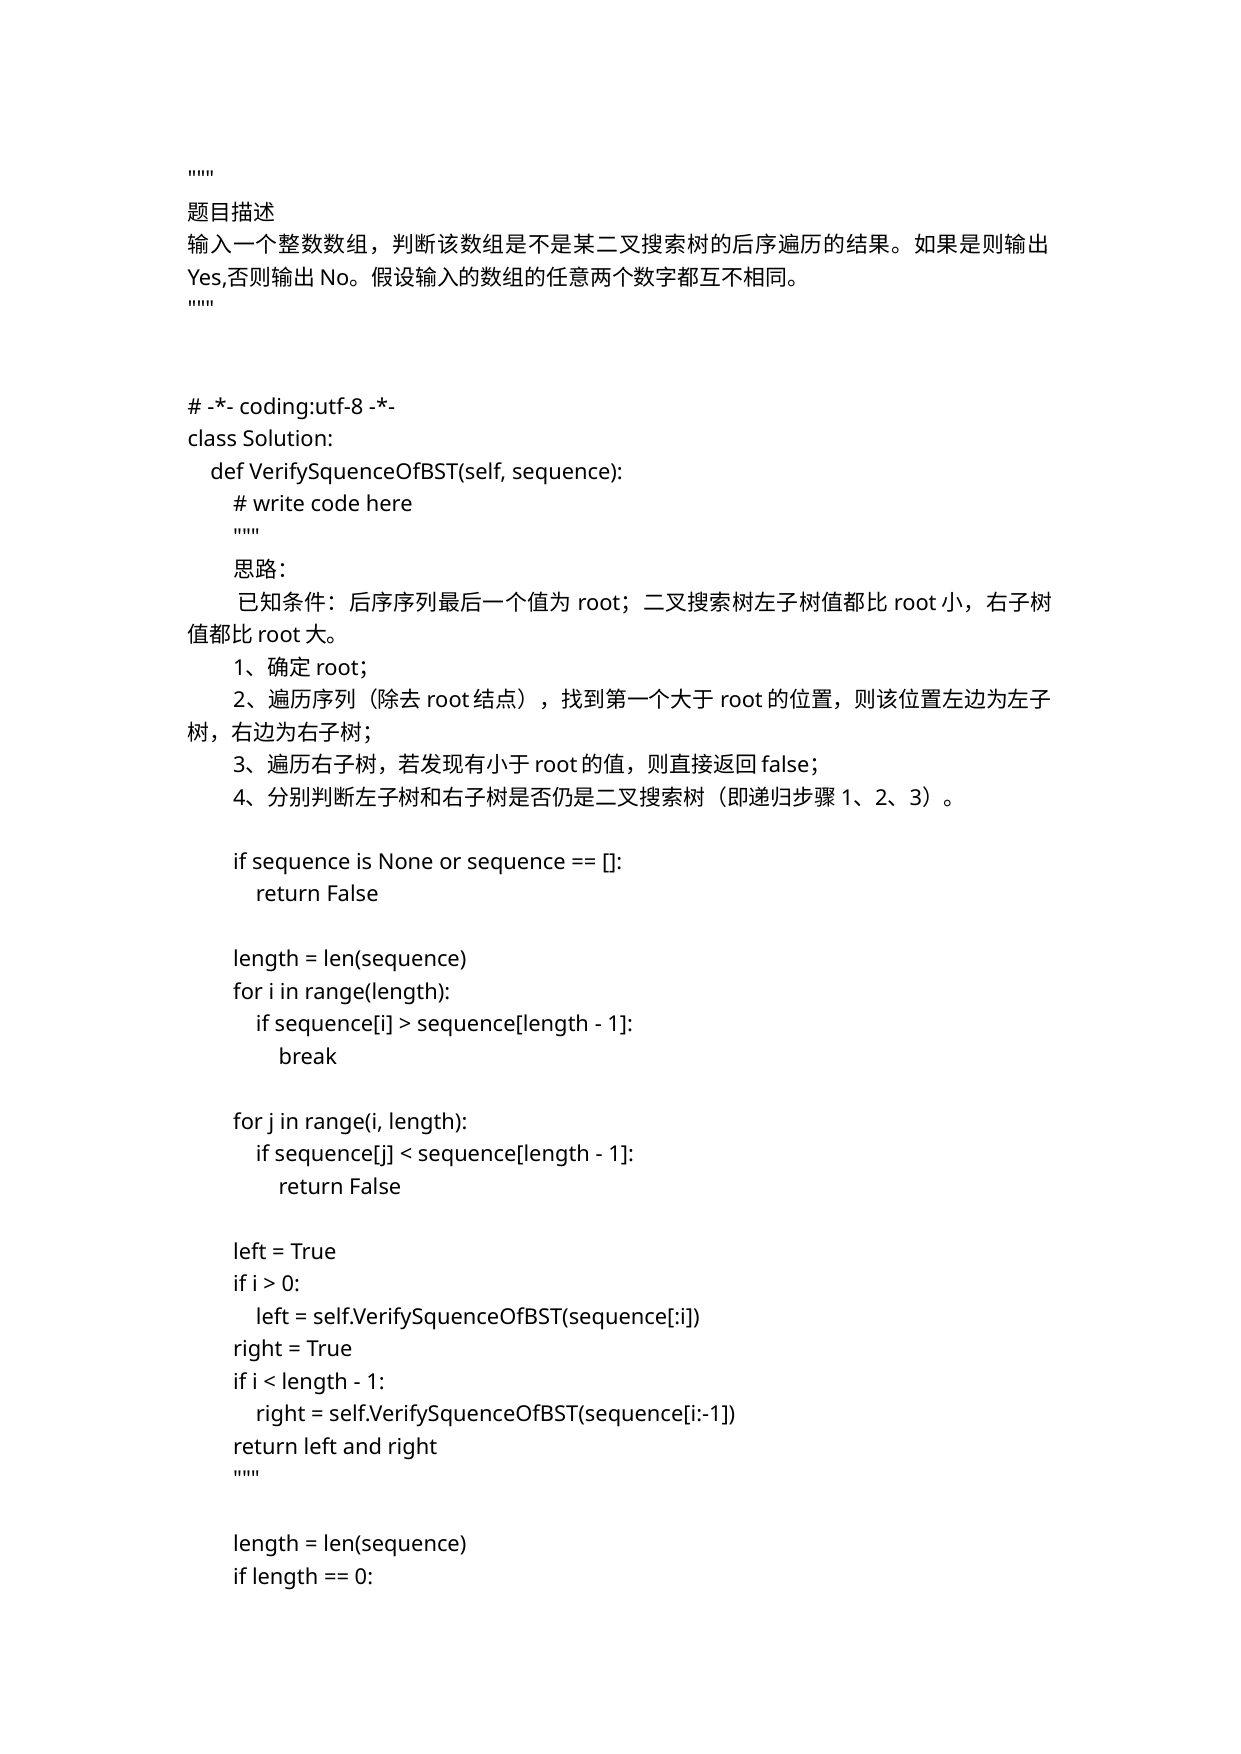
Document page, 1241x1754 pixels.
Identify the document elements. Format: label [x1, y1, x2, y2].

text [187, 162, 1053, 1592]
